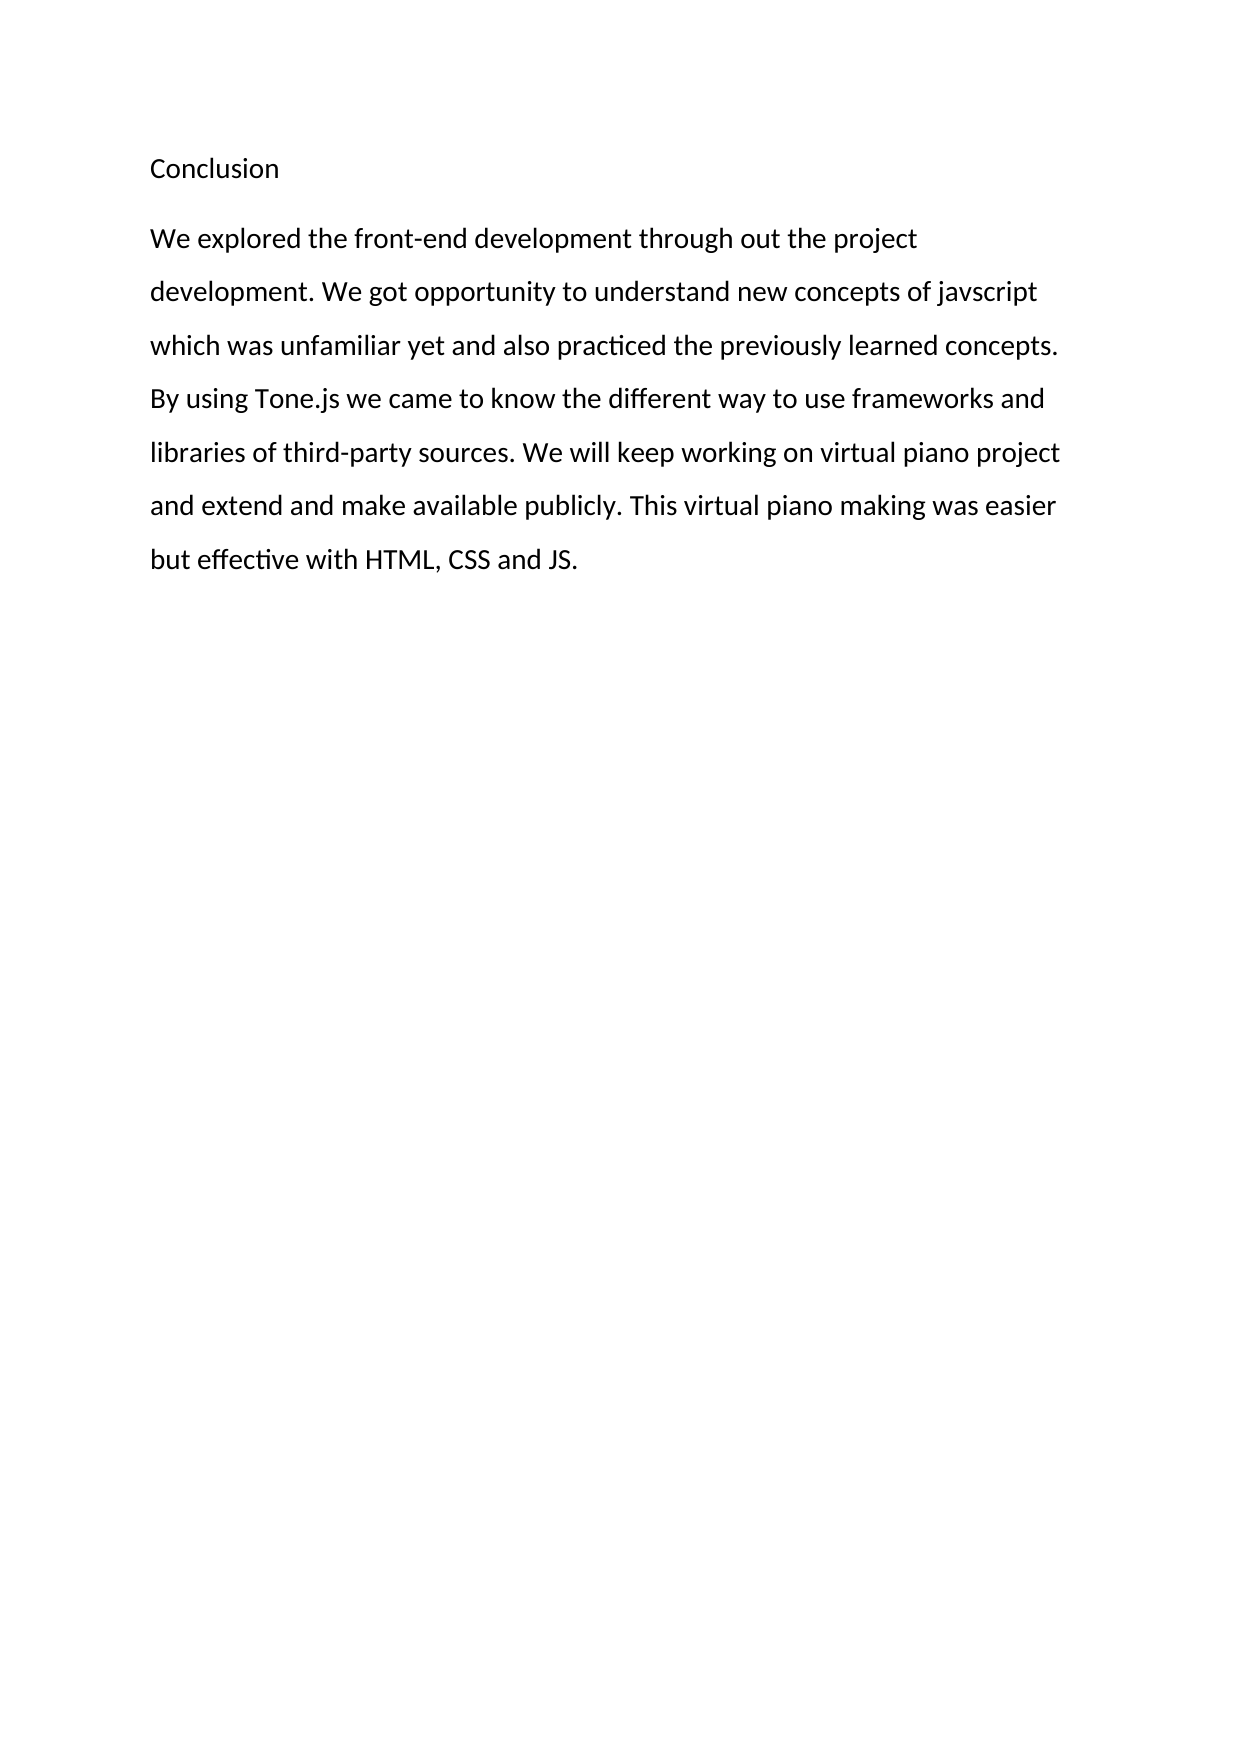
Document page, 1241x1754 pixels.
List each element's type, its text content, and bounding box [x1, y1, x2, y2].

text We explored the front-end development through out the project development. We got opportunity to understand new concepts of javscript which was unfamiliar yet and also practiced the previously learned concepts. By using Tone.js we came to know the different way to use frameworks and libraries of third-party sources. We will keep working on virtual piano project and extend and make available publicly. This virtual piano making was easier but effective with HTML, CSS and JS. [150, 220, 1090, 576]
text Conclusion [150, 150, 1090, 186]
